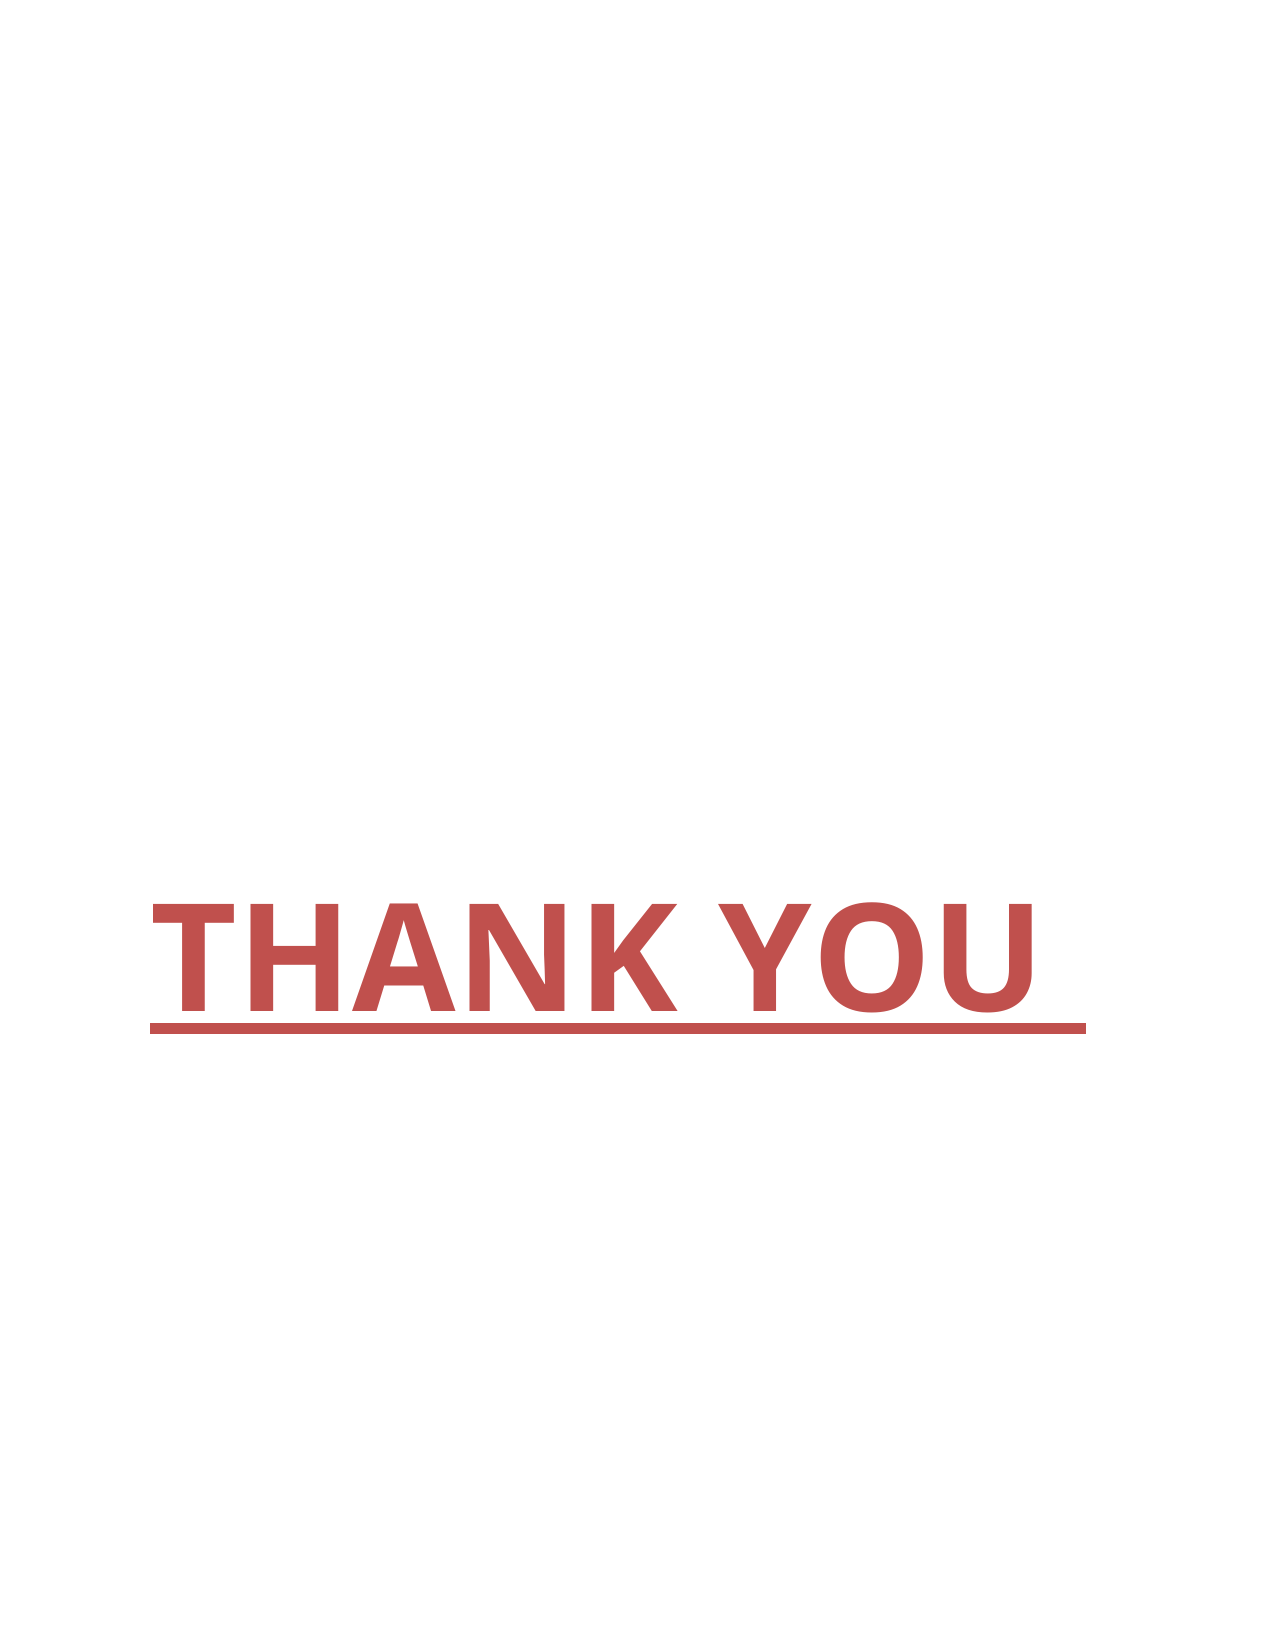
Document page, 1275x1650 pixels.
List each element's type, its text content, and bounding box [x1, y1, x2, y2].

text THANK YOU [150, 851, 1125, 1056]
